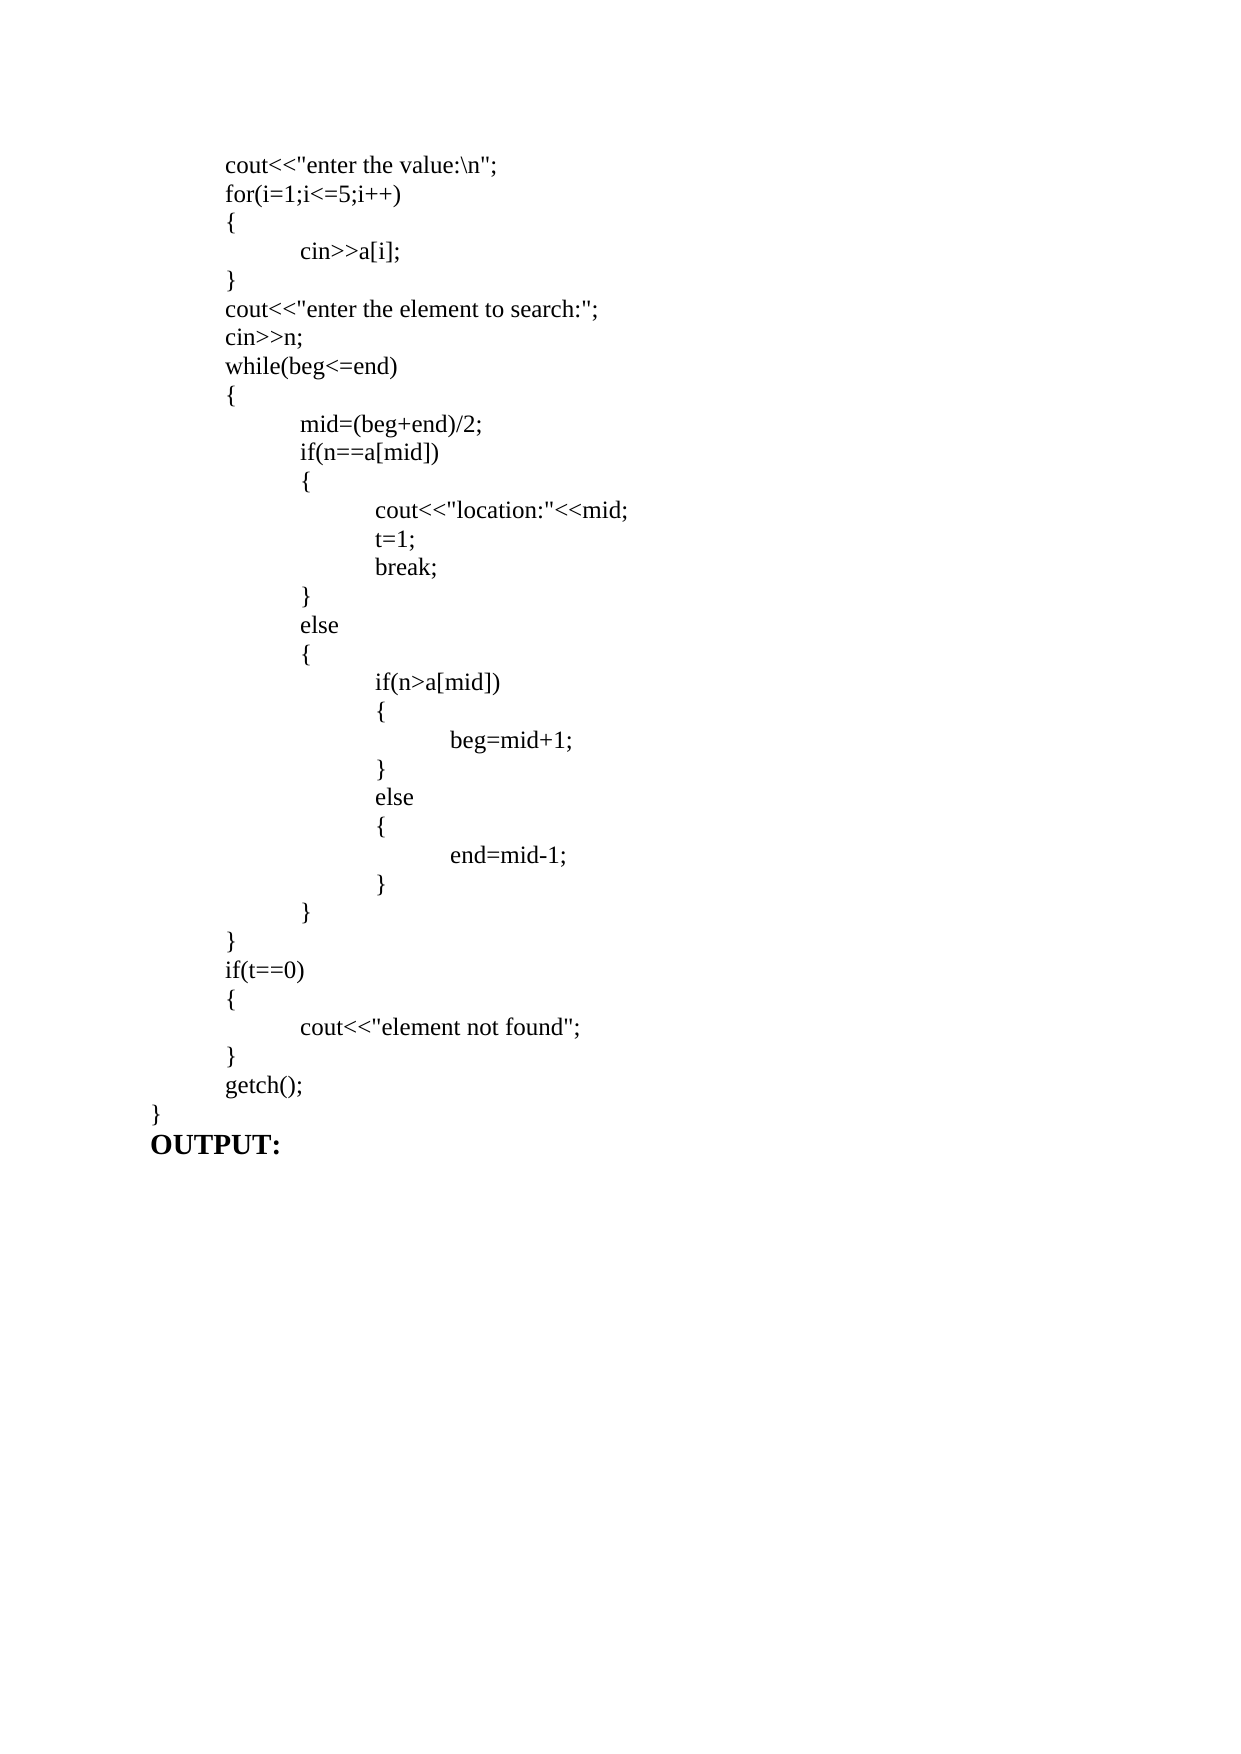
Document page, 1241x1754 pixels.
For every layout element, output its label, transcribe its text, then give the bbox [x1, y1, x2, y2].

text { [225, 639, 1090, 667]
text } [150, 1099, 1090, 1127]
text cin>>a[i]; [225, 236, 1090, 265]
text cout<<"enter the element to search:"; [225, 294, 1090, 322]
text { [300, 696, 1090, 725]
text { [225, 466, 1090, 495]
text if(t==0) [150, 955, 1090, 984]
text OUTPUT: [150, 1127, 1090, 1161]
text } [300, 869, 1090, 897]
text cout<<"enter the value:\n"; [150, 150, 1090, 179]
text if(n==a[mid]) [225, 437, 1090, 466]
text end=mid-1; [375, 840, 1090, 869]
text { [300, 811, 1090, 840]
text getch(); [150, 1070, 1090, 1099]
text } [150, 1041, 1090, 1070]
text else [300, 782, 1090, 811]
text { [150, 984, 1090, 1012]
text while(beg<=end) [150, 351, 1090, 380]
text { [225, 207, 1090, 236]
text } [150, 265, 1090, 294]
text for(i=1;i<=5;i++) [150, 179, 1090, 207]
text } [225, 897, 1090, 926]
text } [300, 754, 1090, 782]
text { [150, 380, 1090, 409]
text } [225, 581, 1090, 610]
text } [150, 926, 1090, 955]
text cout<<"location:"<<mid; [300, 495, 1090, 524]
text else [225, 610, 1090, 639]
text beg=mid+1; [375, 725, 1090, 754]
text mid=(beg+end)/2; [225, 409, 1090, 437]
text t=1; [300, 524, 1090, 552]
text if(n>a[mid]) [300, 667, 1090, 696]
text cout<<"element not found"; [225, 1012, 1090, 1041]
text break; [300, 552, 1090, 581]
text cin>>n; [150, 322, 1090, 351]
